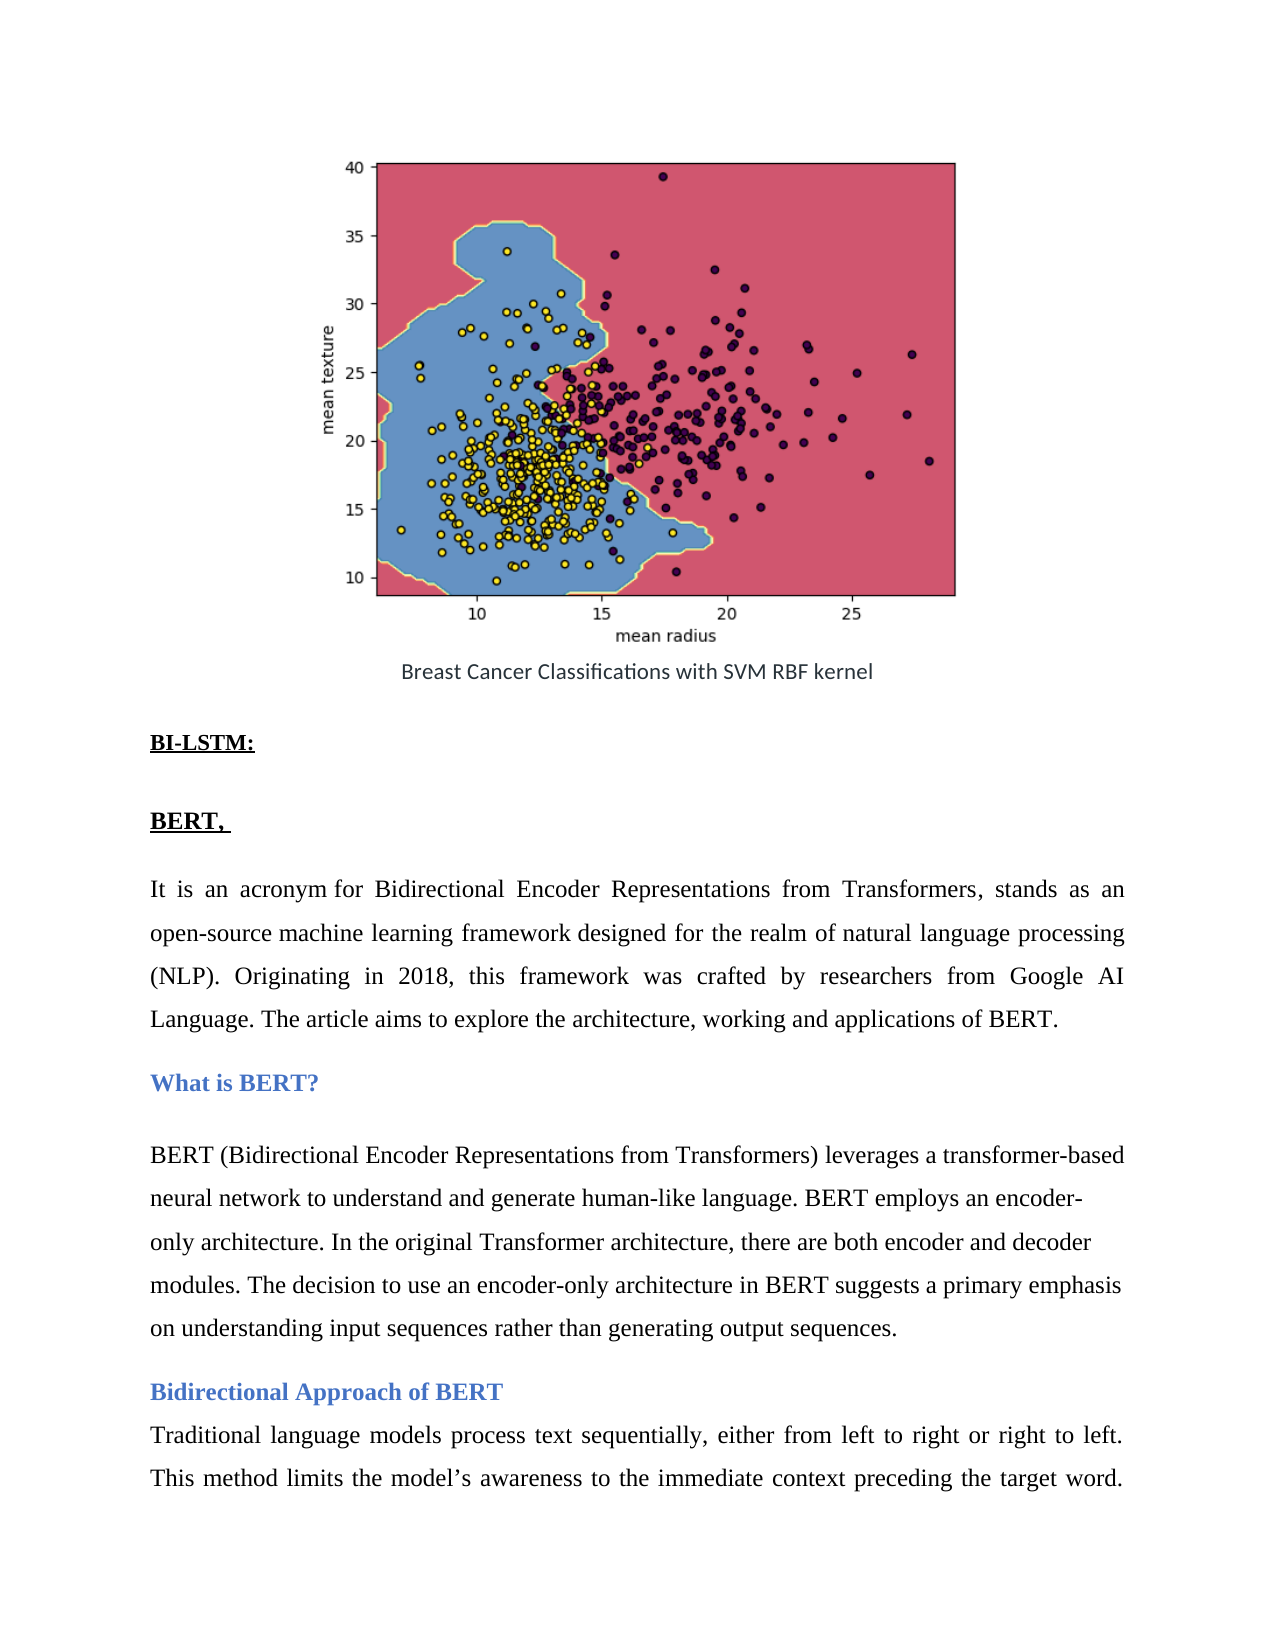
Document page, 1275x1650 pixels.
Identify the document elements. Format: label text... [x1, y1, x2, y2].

text BERT (Bidirectional Encoder Representations from Transformers) leverages a transformer-based neural network to understand and generate human-like language. BERT employs an encoder-only architecture. In the original Transformer architecture, there are both encoder and decoder modules. The decision to use an encoder-only architecture in BERT suggests a primary emphasis on understanding input sequences rather than generating output sequences. [150, 1140, 1125, 1342]
subtitle Bidirectional Approach of BERT [150, 1377, 1125, 1406]
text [150, 1420, 1125, 1492]
text BI-LSTM: [150, 729, 1125, 755]
text BERT, [150, 806, 1125, 835]
picture [310, 150, 965, 657]
text Breast Cancer Classifications with SVM RBF kernel [150, 657, 1125, 685]
text It is an acronym for Bidirectional Encoder Representations from Transformers, stands as an open-source machine learning framework designed for the realm of natural language processing (NLP). Originating in 2018, this framework was crafted by researchers from Google AI Language. The article aims to explore the architecture, working and applications of BERT. [150, 874, 1125, 1033]
subtitle What is BERT? [150, 1068, 1125, 1097]
